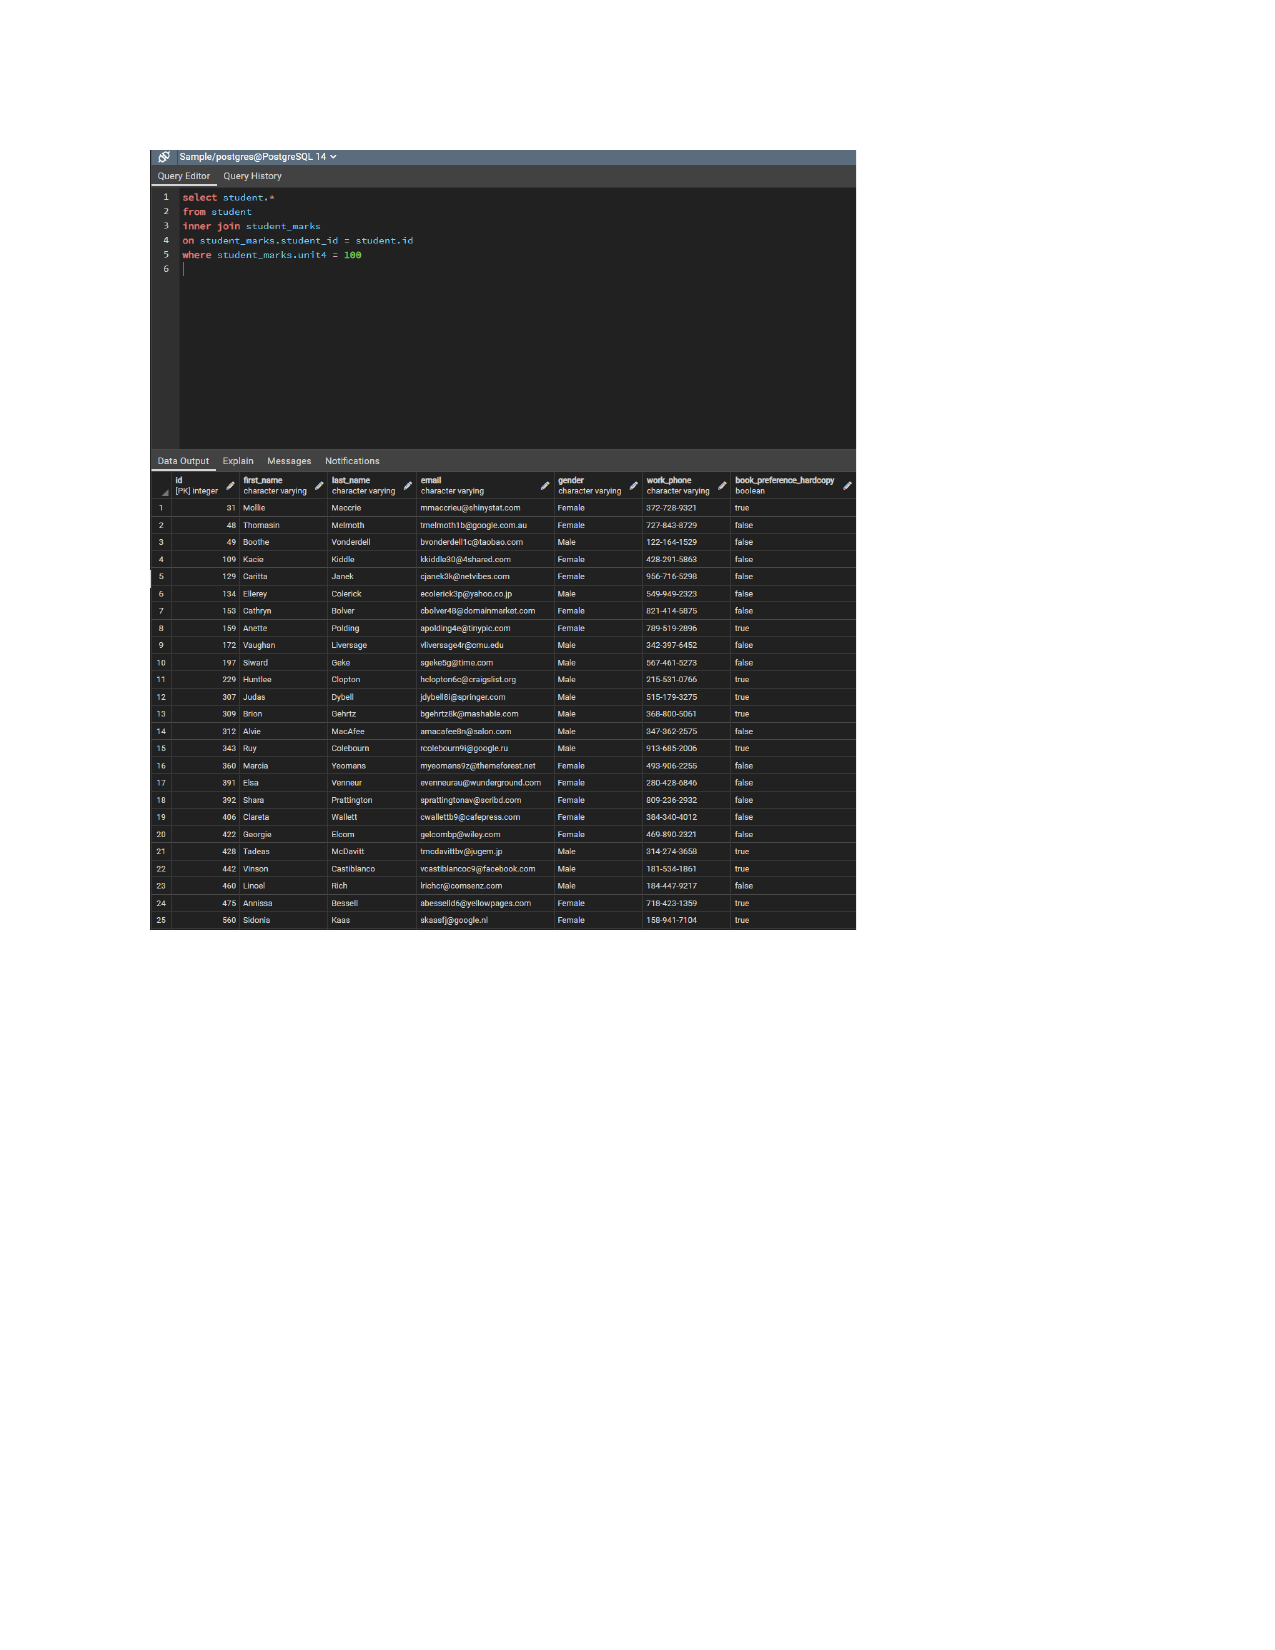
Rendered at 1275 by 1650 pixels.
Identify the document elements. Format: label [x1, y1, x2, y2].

picture [150, 150, 857, 930]
